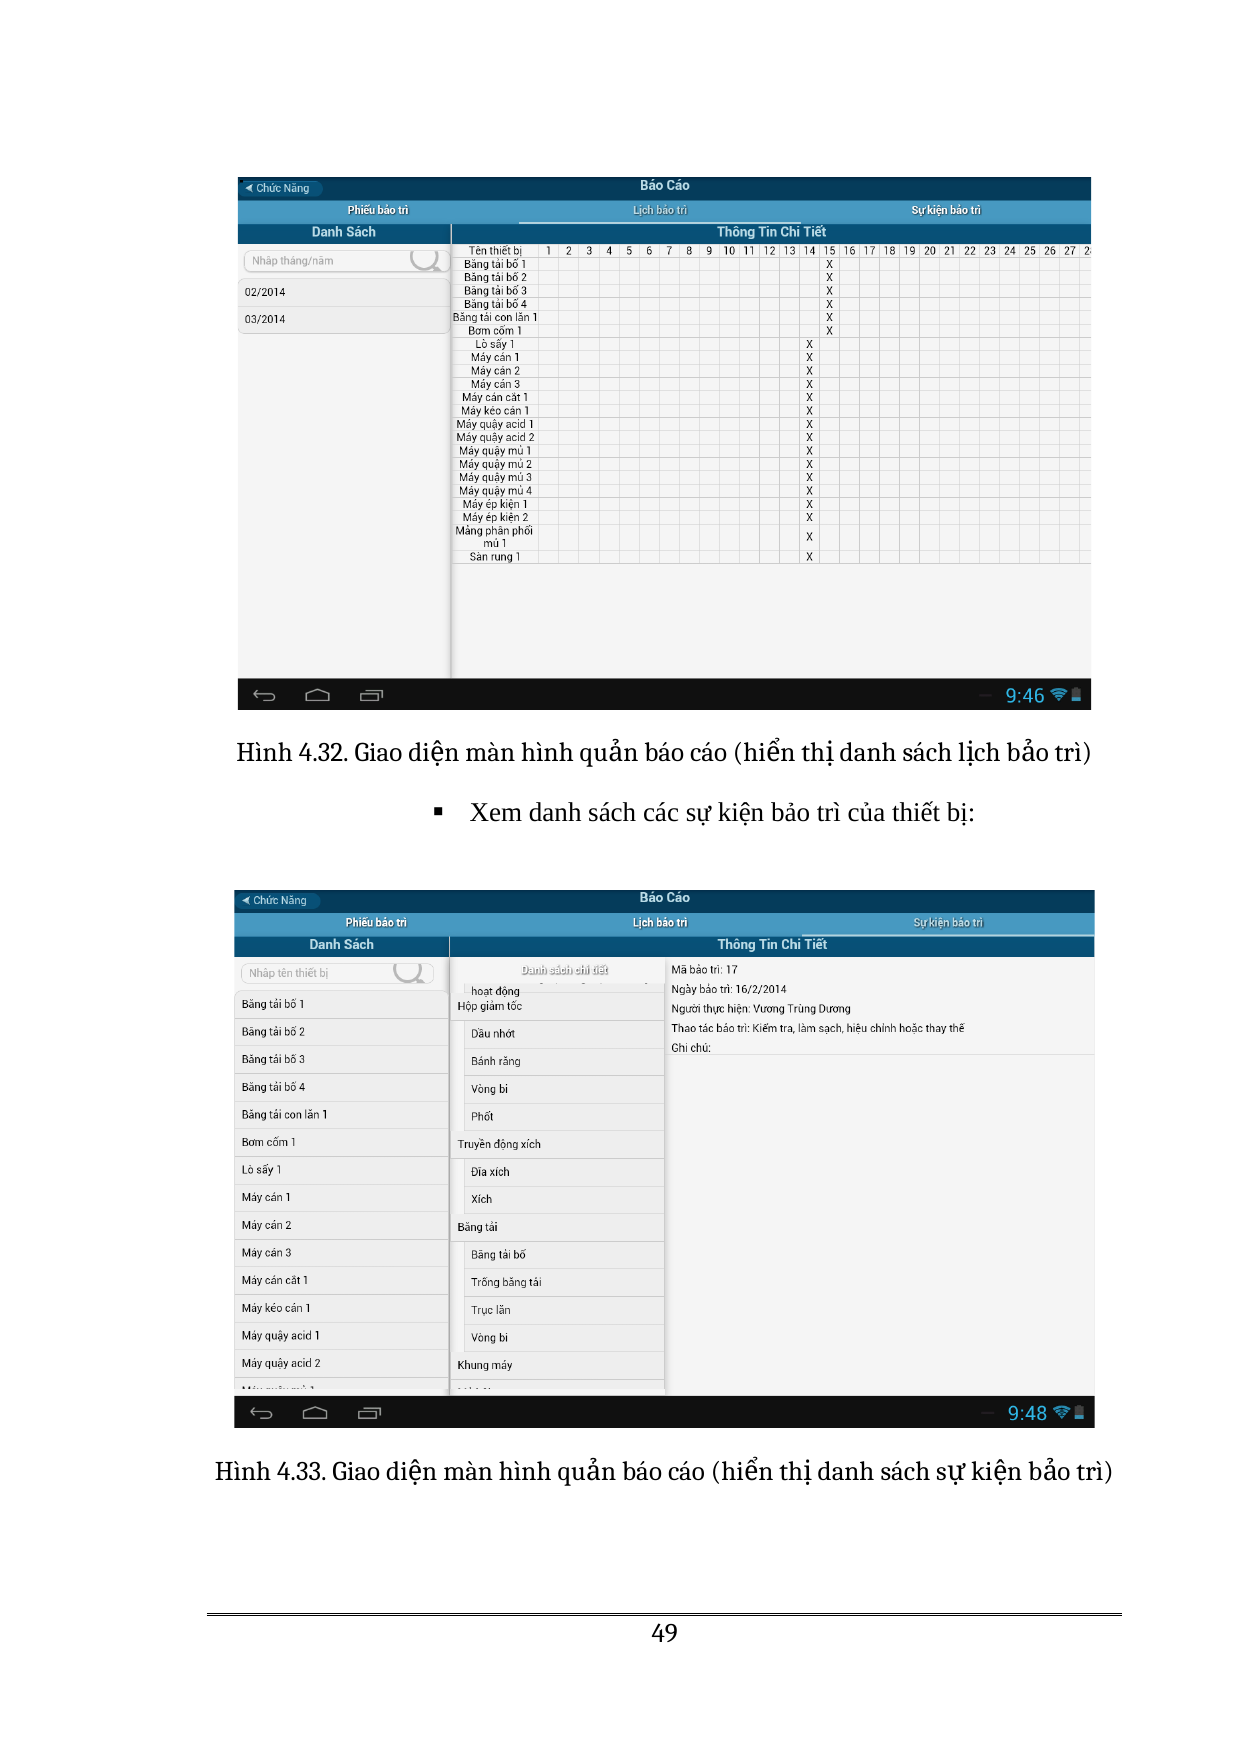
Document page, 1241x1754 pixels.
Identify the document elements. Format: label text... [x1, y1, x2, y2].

picture [449, 227, 1092, 238]
picture [237, 241, 1092, 710]
picture [234, 939, 442, 948]
picture [237, 227, 443, 236]
picture [234, 958, 1095, 1428]
list Xem danh sách các sự kiện bảo trì của thiết bị: [432, 796, 1122, 828]
picture [248, 184, 321, 193]
picture [244, 896, 271, 904]
picture [237, 177, 1092, 226]
picture [234, 890, 1095, 936]
picture [449, 939, 1095, 950]
